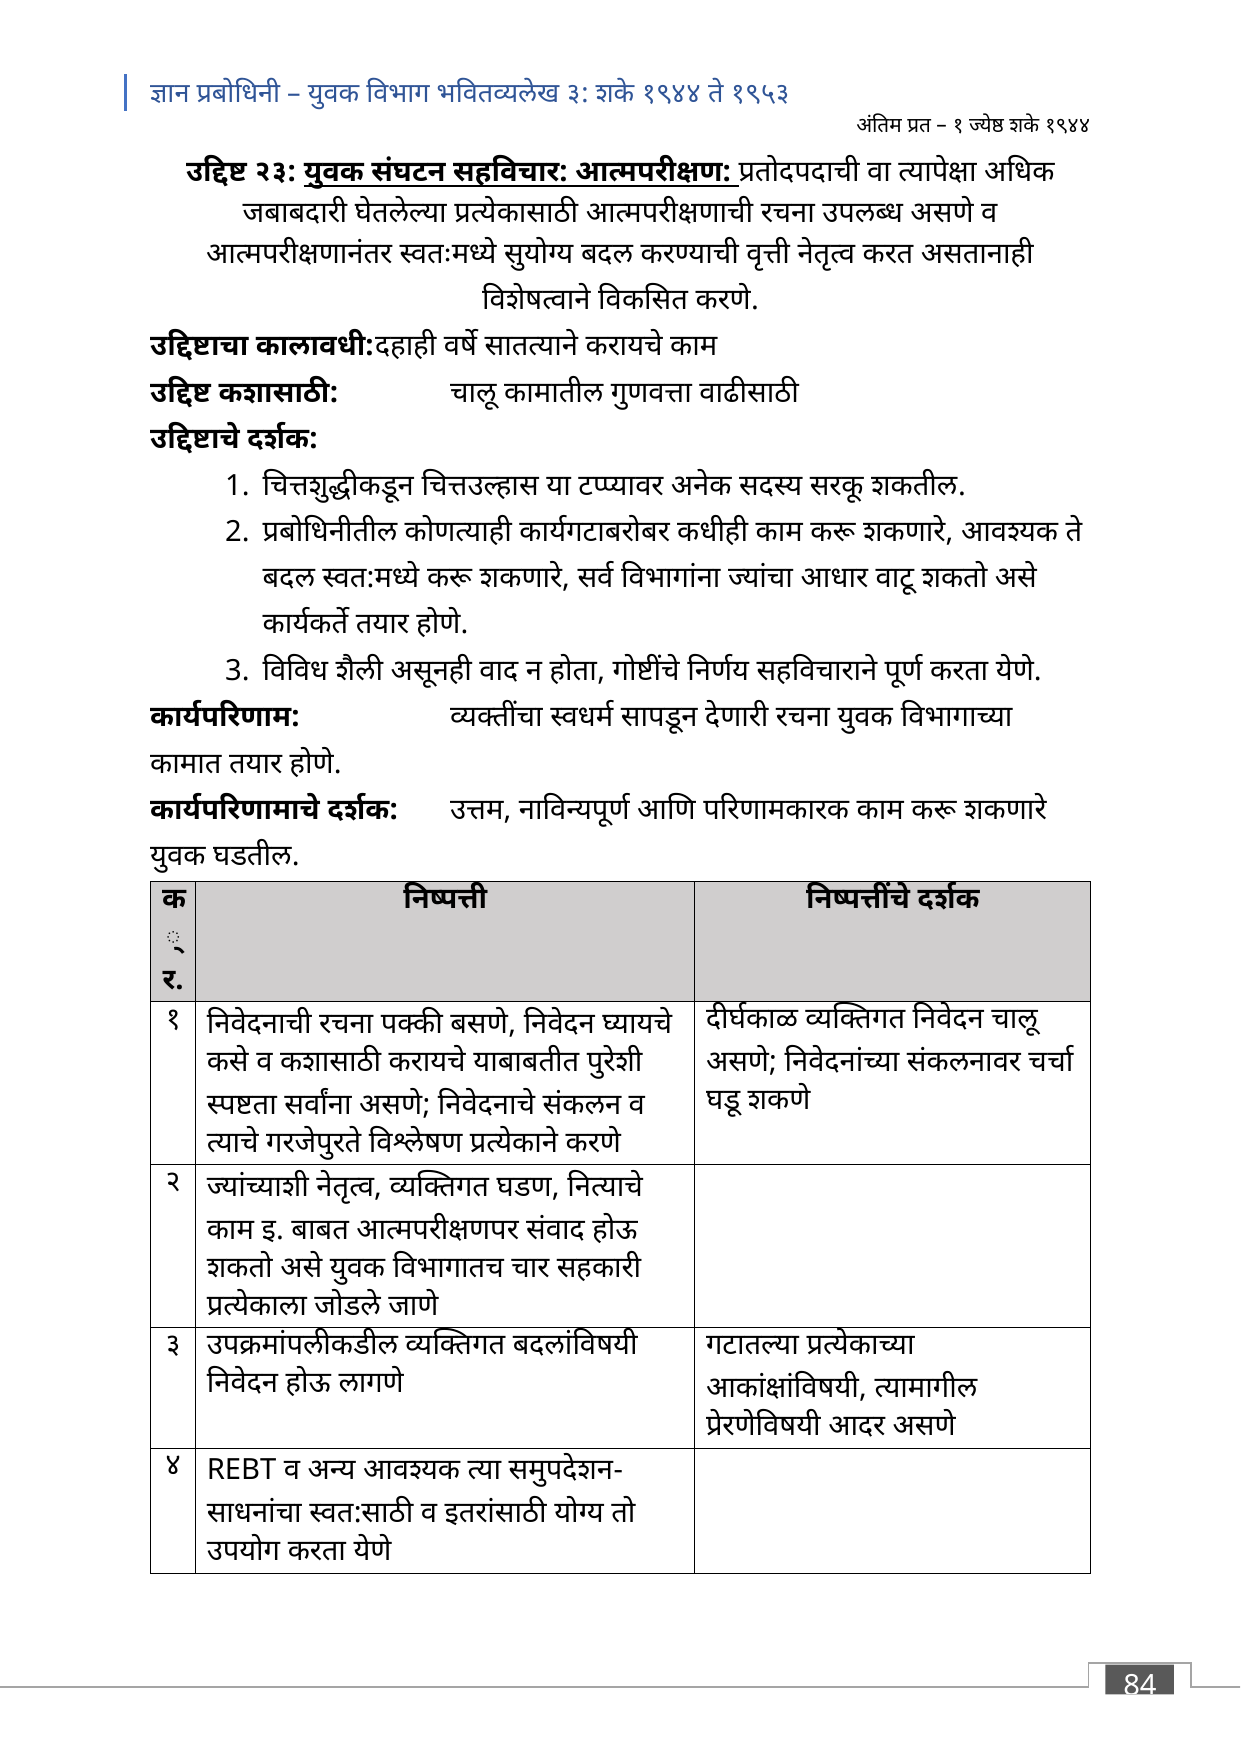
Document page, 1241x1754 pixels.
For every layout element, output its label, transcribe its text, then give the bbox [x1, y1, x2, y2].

table_cell ३ [151, 1328, 195, 1447]
text उद्दिष्ट २३: युवक संघटन सहविचार: आत्मपरीक्षण: प्रतोदपदाची वा त्यापेक्षा अधिक जबाबदारी घेतलेल्या प्रत्येकासाठी आत्मपरीक्षणाची रचना उपलब्ध असणे व आत्मपरीक्षणानंतर स्वतःमध्ये सुयोग्य बदल करण्याची वृत्ती नेतृत्व करत असतानाही विशेषत्वाने विकसित करणे. [150, 150, 1090, 321]
table_cell REBT व अन्य आवश्यक त्या समुपदेशन-साधनांचा स्वत:साठी व इतरांसाठी योग्य तो उपयोग करता येणे [196, 1449, 694, 1572]
text कार्यपरिणाम: व्यक्तींचा स्वधर्म सापडून देणारी रचना युवक विभागाच्या कामात तयार होणे. [150, 696, 1090, 785]
table_header क्र. [151, 882, 195, 1001]
list चित्तशुद्धीकडून चित्तउल्हास या टप्प्यावर अनेक सदस्य सरकू शकतील. [225, 464, 1090, 507]
table_cell गटातल्या प्रत्येकाच्या आकांक्षांविषयी, त्यामागील प्रेरणेविषयी आदर असणे [695, 1328, 1090, 1447]
text उद्दिष्ट कशासाठी: चालू कामातील गुणवत्ता वाढीसाठी [150, 371, 1090, 414]
table_cell निवेदनाची रचना पक्की बसणे, निवेदन घ्यायचे कसे व कशासाठी करायचे याबाबतीत पुरेशी स्पष्टता सर्वांना असणे; निवेदनाचे संकलन व त्याचे गरजेपुरते विश्लेषण प्रत्येकाने करणे [196, 1002, 694, 1164]
text उद्दिष्टाचे दर्शक: [150, 418, 1090, 461]
list प्रबोधिनीतील कोणत्याही कार्यगटाबरोबर कधीही काम करू शकणारे, आवश्यक ते बदल स्वत:मध्ये करू शकणारे, सर्व विभागांना ज्यांचा आधार वाटू शकतो असे कार्यकर्ते तयार होणे. [225, 511, 1090, 646]
table_cell १ [151, 1002, 195, 1164]
text कार्यपरिणामाचे दर्शक: उत्तम, नाविन्यपूर्ण आणि परिणामकारक काम करू शकणारे युवक घडतील. [150, 788, 1090, 877]
text उद्दिष्टाचा कालावधी: दहाही वर्षे सातत्याने करायचे काम [150, 325, 1090, 368]
table_header निष्पत्तींचे दर्शक [695, 882, 1090, 1001]
table_cell ज्यांच्याशी नेतृत्व, व्यक्तिगत घडण, नित्याचे काम इ. बाबत आत्मपरीक्षणपर संवाद होऊ शकतो असे युवक विभागातच चार सहकारी प्रत्येकाला जोडले जाणे [196, 1165, 694, 1327]
table_cell ४ [151, 1449, 195, 1572]
table_cell [695, 1449, 1090, 1572]
list विविध शैली असूनही वाद न होता, गोष्टींचे निर्णय सहविचाराने पूर्ण करता येणे. [225, 649, 1090, 692]
table_cell २ [151, 1165, 195, 1327]
table_cell उपक्रमांपलीकडील व्यक्तिगत बदलांविषयी निवेदन होऊ लागणे [196, 1328, 694, 1447]
table_header निष्पत्ती [196, 882, 694, 1001]
table_cell [695, 1165, 1090, 1327]
table_cell दीर्घकाळ व्यक्तिगत निवेदन चालू असणे; निवेदनांच्या संकलनावर चर्चा घडू शकणे [695, 1002, 1090, 1164]
